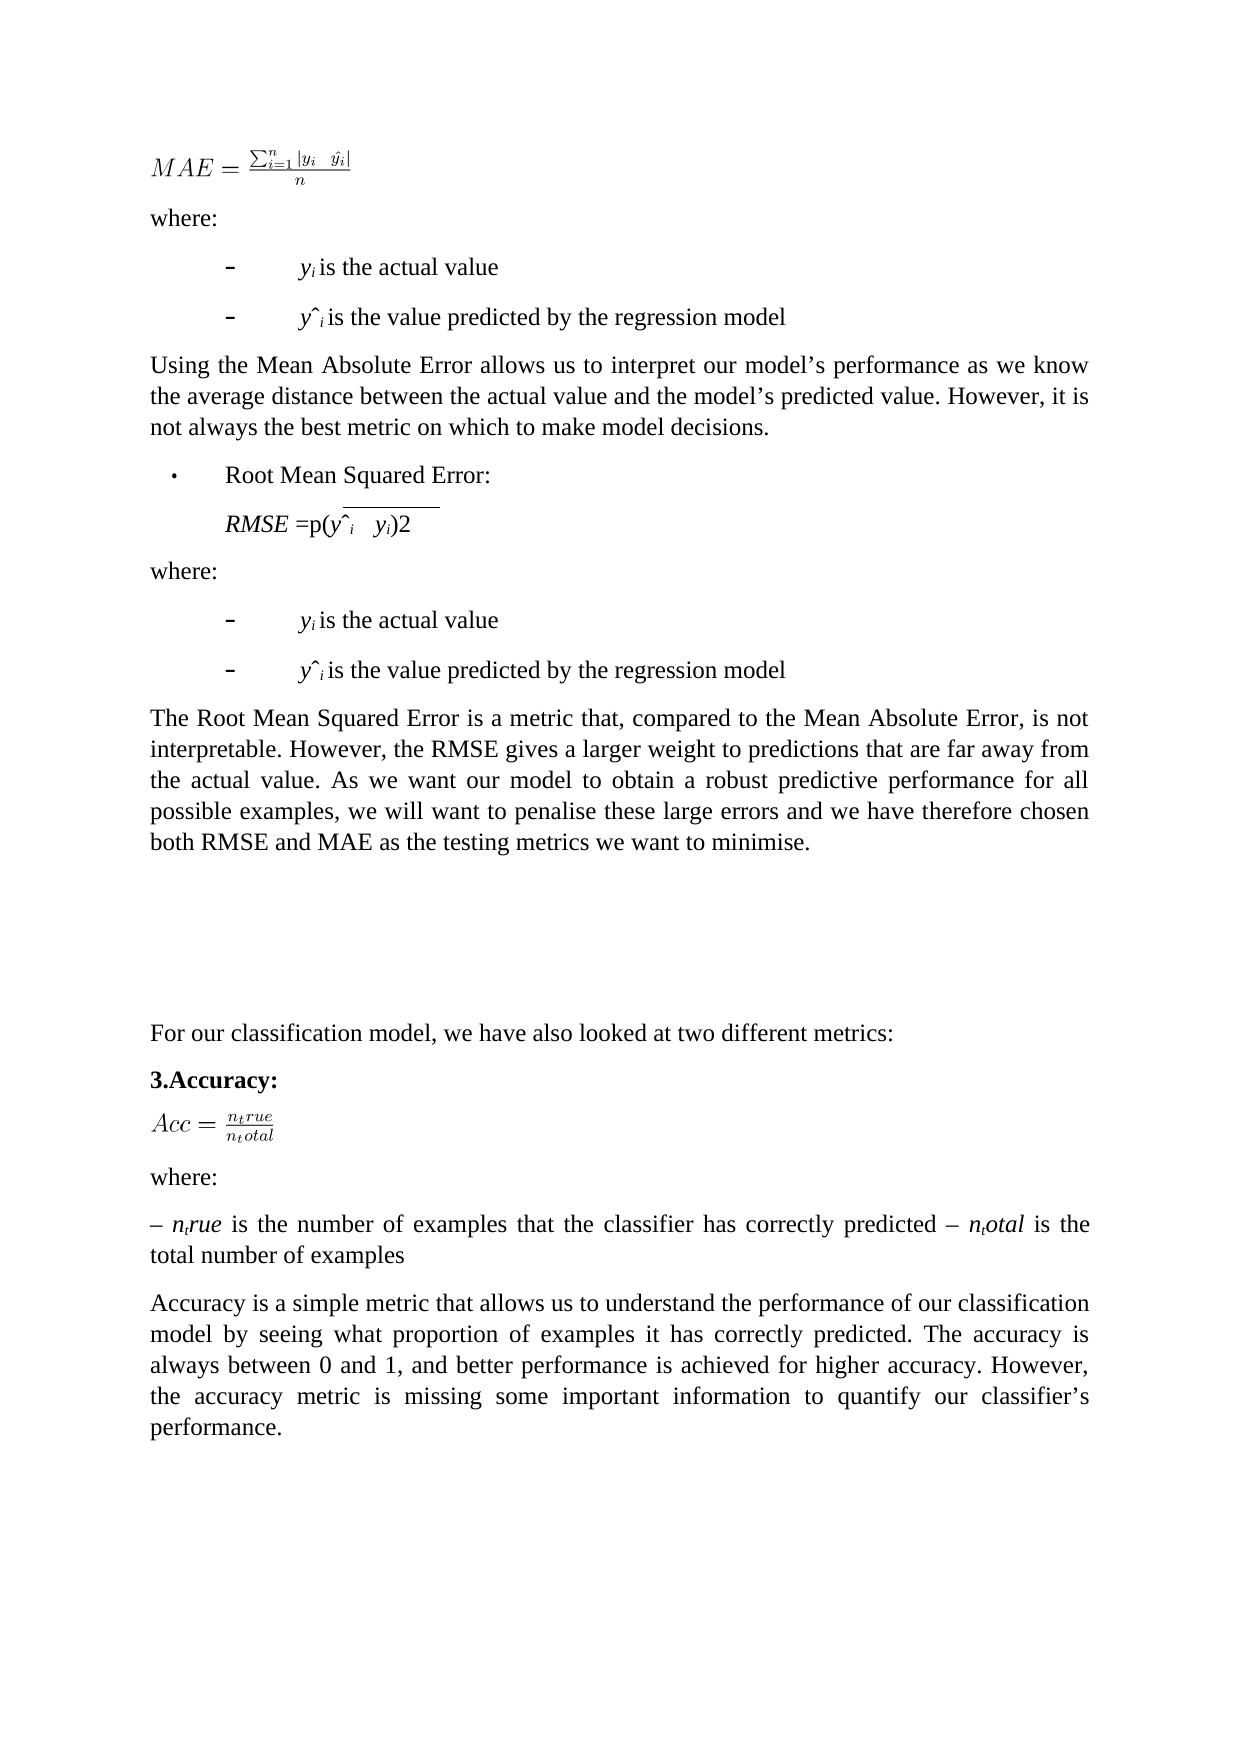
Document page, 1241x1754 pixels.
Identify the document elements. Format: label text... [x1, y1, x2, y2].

picture [150, 150, 351, 185]
text For our classification model, we have also looked at two different metrics: [150, 1018, 1090, 1046]
text The Root Mean Squared Error is a metric that, compared to the Mean Absolute Error, is not interpretable. However, the RMSE gives a larger weight to predictions that are far away from the actual value. As we want our model to obtain a robust predictive performance for all possible examples, we will want to penalise these large errors and we have therefore chosen both RMSE and MAE as the testing metrics we want to minimise. [150, 703, 1090, 856]
text RMSE =p(yˆi yi)2 [150, 509, 1090, 537]
picture [150, 1113, 274, 1143]
list Root Mean Squared Error: [169, 460, 1090, 490]
text – ntrue is the number of examples that the classifier has correctly predicted – ntotal is the total number of examples [150, 1209, 1090, 1269]
list yi is the actual value [224, 604, 1090, 635]
list yi is the actual value [224, 251, 1090, 282]
list yˆi is the value predicted by the regression model [224, 654, 1090, 684]
text where: [150, 203, 1090, 232]
text where: [150, 556, 1090, 585]
list yˆi is the value predicted by the regression model [224, 301, 1090, 331]
text Accuracy is a simple metric that allows us to understand the performance of our classification model by seeing what proportion of examples it has correctly predicted. The accuracy is always between 0 and 1, and better performance is achieved for higher accuracy. However, the accuracy metric is missing some important information to quantify our classifier’s performance. [150, 1288, 1090, 1441]
text 3.Accuracy: [150, 1065, 1090, 1094]
text where: [150, 1162, 1090, 1191]
text Using the Mean Absolute Error allows us to interpret our model’s performance as we know the average distance between the actual value and the model’s predicted value. However, it is not always the best metric on which to make model decisions. [150, 350, 1090, 441]
